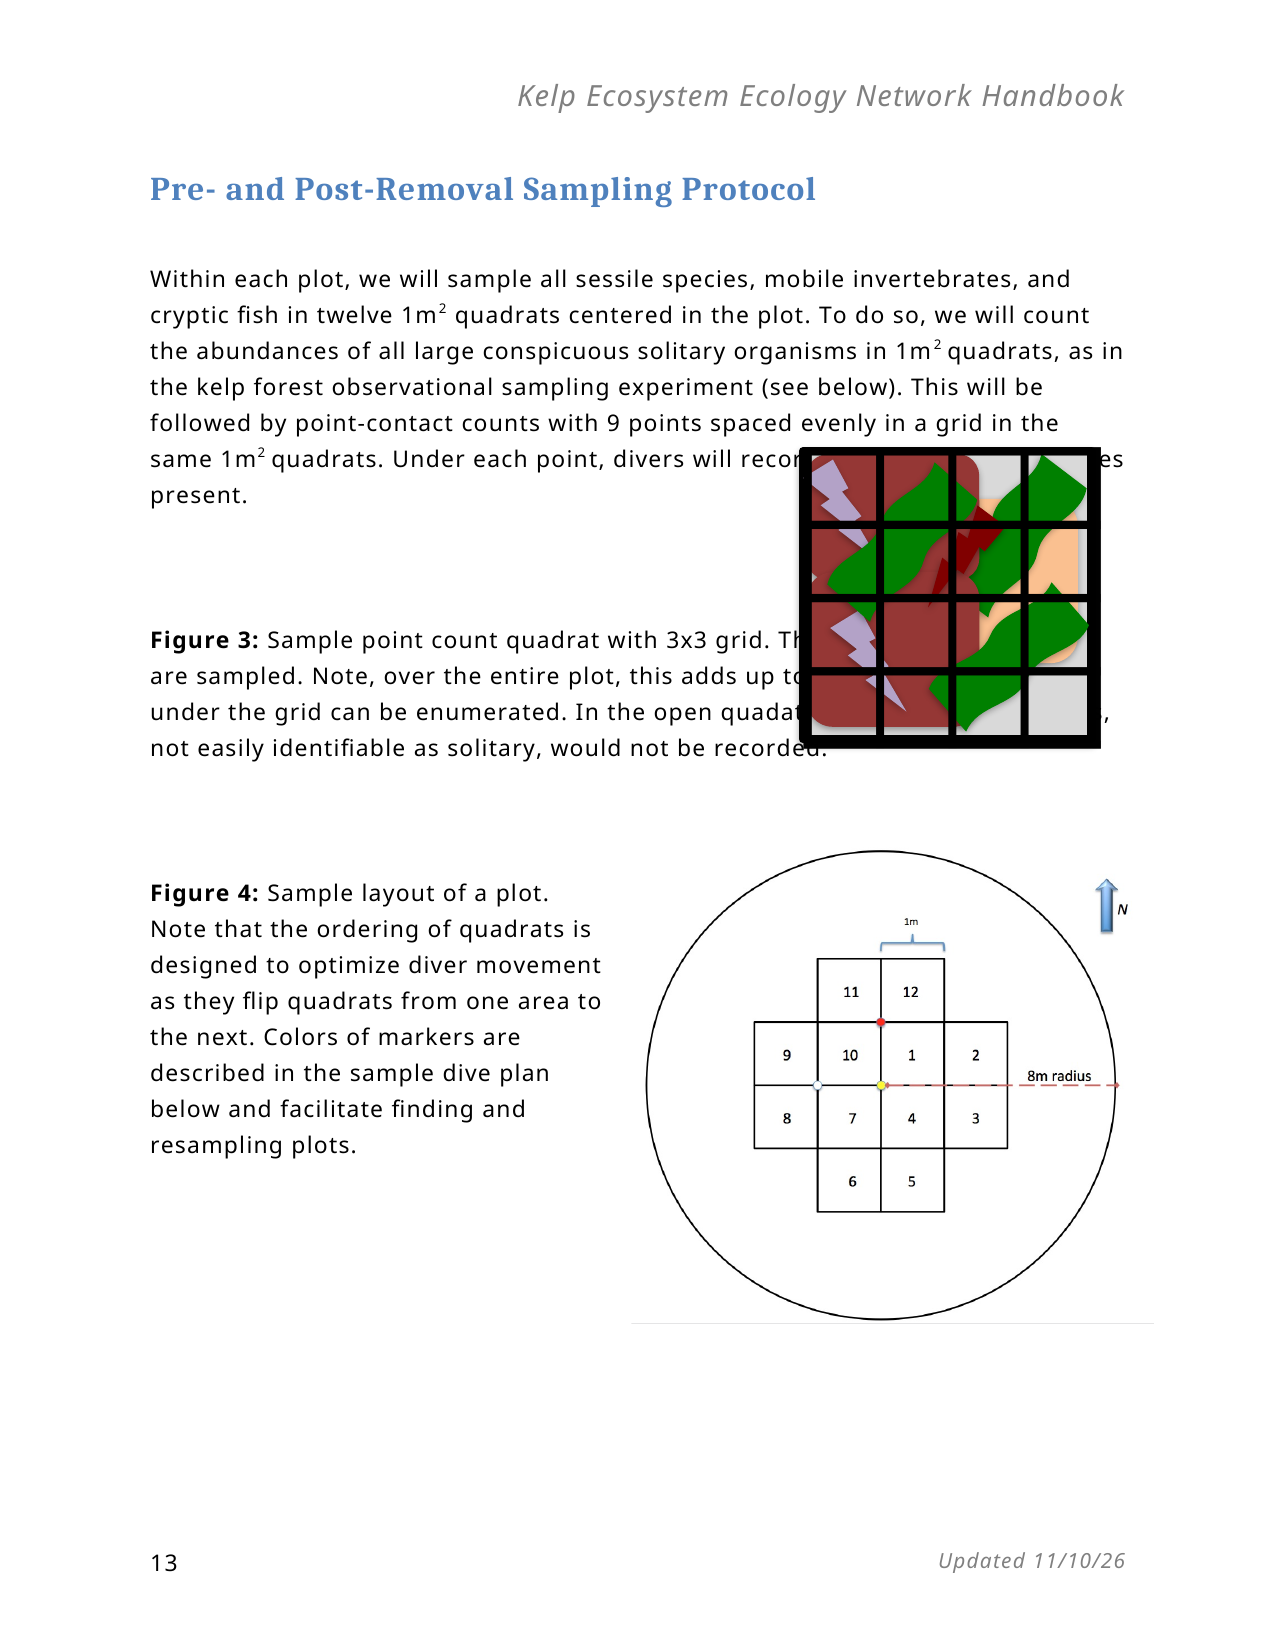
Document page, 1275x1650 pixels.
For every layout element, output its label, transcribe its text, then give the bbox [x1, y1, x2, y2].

picture [803, 447, 1101, 749]
text Figure 4: Sample layout of a plot. Note that the ordering of quadrats is designed to optimize diver movement as they flip quadrats from one area to the next. Colors of markers are described in the sample dive plan below and facilitate finding and resampling plots. [150, 877, 631, 1160]
subtitle Pre- and Post-Removal Sampling Protocol [150, 171, 1125, 209]
text Within each plot, we will sample all sessile species, mobile invertebrates, and cryptic fish in twelve 1m2 quadrats centered in the plot. To do so, we will count the abundances of all large conspicuous solitary organisms in 1m2 quadrats, as in the kelp forest observational sampling experiment (see below). This will be followed by point-contact counts with 9 points spaced evenly in a grid in the same 1m2 quadrats. Under each point, divers will record the identity of all species present. [150, 263, 1125, 510]
picture [631, 847, 1154, 1324]
text Figure 3: Sample point count quadrat with 3x3 grid. The 9 points in the center are sampled. Note, over the entire plot, this adds up to 108 points. All species under the grid can be enumerated. In the open quadats, the large block species, not easily identifiable as solitary, would not be recorded. [150, 624, 1125, 763]
